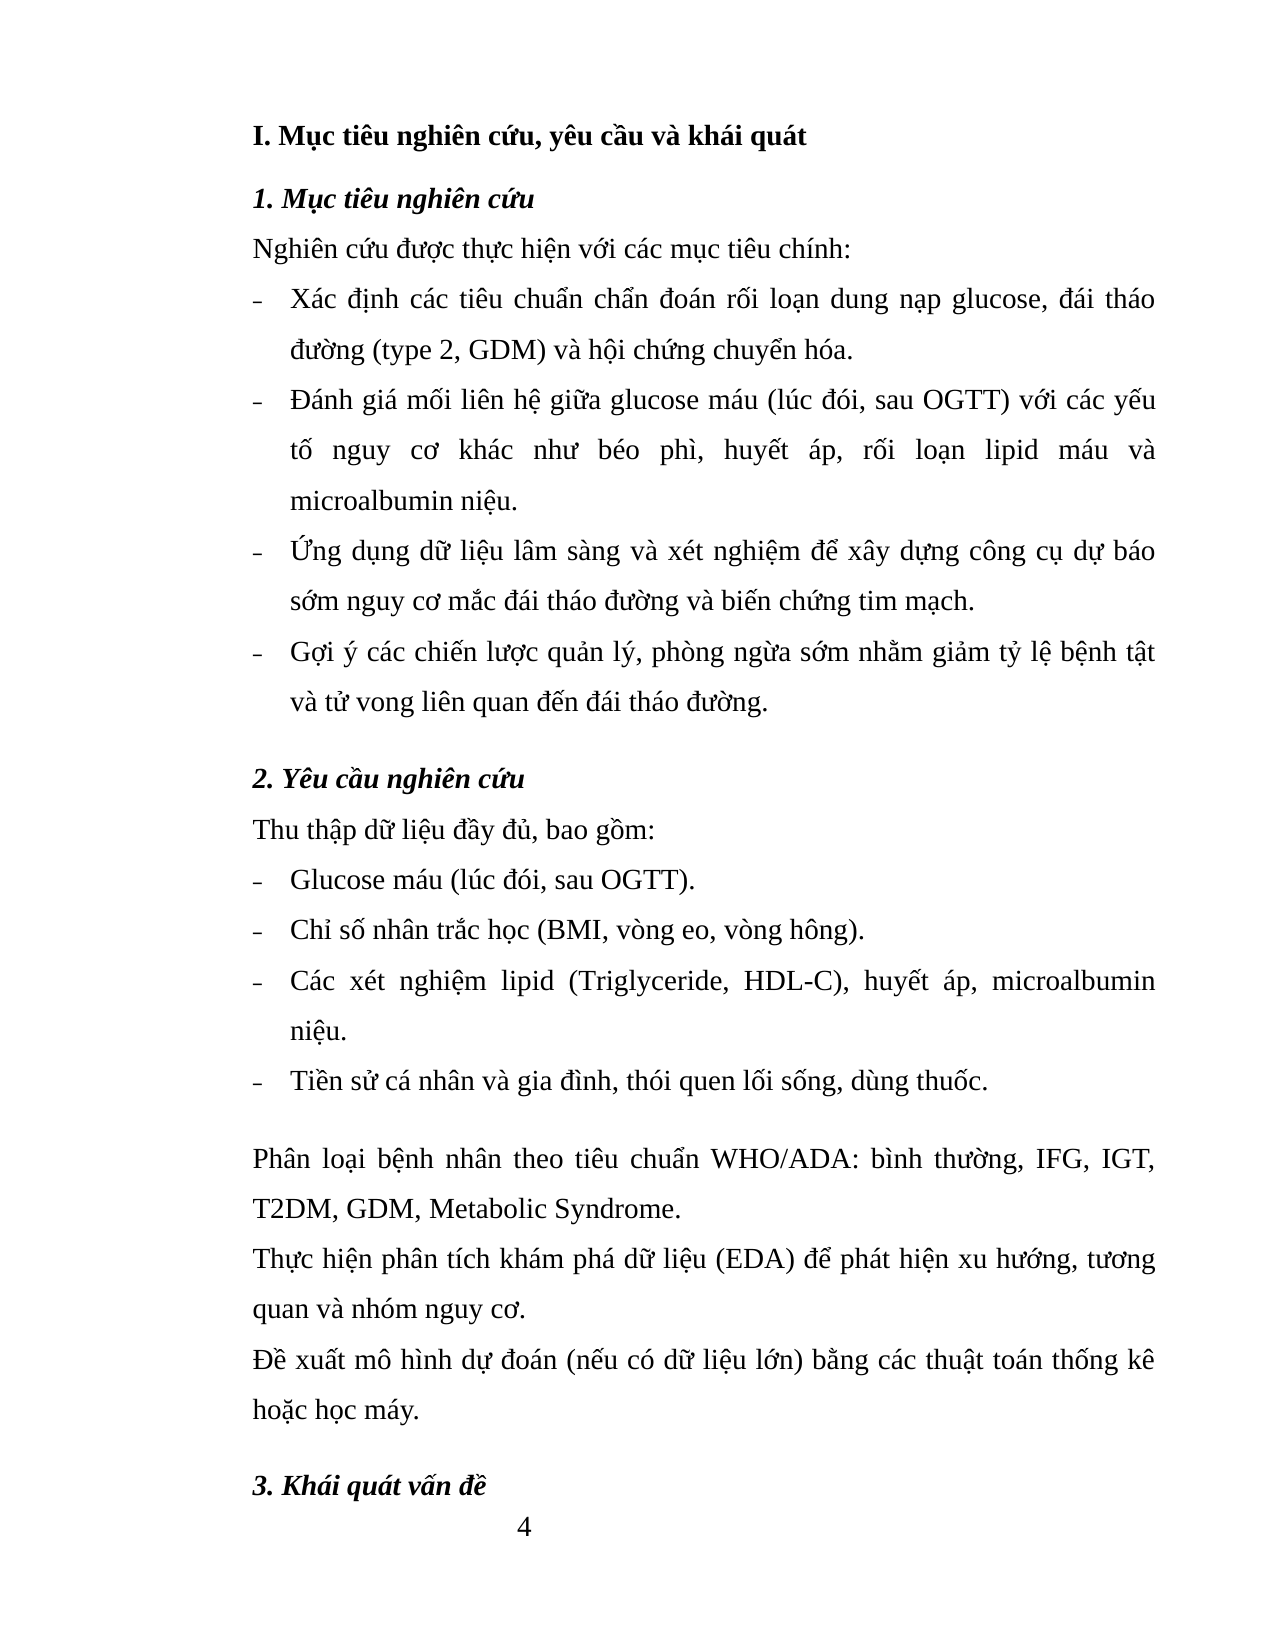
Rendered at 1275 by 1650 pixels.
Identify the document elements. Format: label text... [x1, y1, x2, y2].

text Phân loại bệnh nhân theo tiêu chuẩn WHO/ADA: bình thường, IFG, IGT, T2DM, GDM, Metabolic Syndrome. [252, 1141, 1157, 1224]
text I. Mục tiêu nghiên cứu, yêu cầu và khái quát [177, 118, 1157, 152]
list Glucose máu (lúc đói, sau OGTT). [252, 862, 1157, 896]
text Thu thập dữ liệu đầy đủ, bao gồm: [252, 812, 1157, 845]
text 2. Yêu cầu nghiên cứu [177, 761, 1157, 795]
list Ứng dụng dữ liệu lâm sàng và xét nghiệm để xây dựng công cụ dự báo sớm nguy cơ mắc đái tháo đường và biến chứng tim mạch. [252, 533, 1157, 617]
list Xác định các tiêu chuẩn chẩn đoán rối loạn dung nạp glucose, đái tháo đường (type 2, GDM) và hội chứng chuyển hóa. [252, 282, 1157, 365]
text 1. Mục tiêu nghiên cứu [177, 181, 1157, 214]
list Đánh giá mối liên hệ giữa glucose máu (lúc đói, sau OGTT) với các yếu tố nguy cơ khác như béo phì, huyết áp, rối loạn lipid máu và microalbumin niệu. [252, 382, 1157, 516]
text Đề xuất mô hình dự đoán (nếu có dữ liệu lớn) bằng các thuật toán thống kê hoặc học máy. [252, 1342, 1157, 1426]
list Tiền sử cá nhân và gia đình, thói quen lối sống, dùng thuốc. [252, 1063, 1157, 1097]
text Thực hiện phân tích khám phá dữ liệu (EDA) để phát hiện xu hướng, tương quan và nhóm nguy cơ. [252, 1241, 1157, 1325]
text 3. Khái quát vấn đề [177, 1468, 1157, 1501]
list Các xét nghiệm lipid (Triglyceride, HDL-C), huyết áp, microalbumin niệu. [252, 963, 1157, 1047]
text Nghiên cứu được thực hiện với các mục tiêu chính: [252, 231, 1157, 265]
list Chỉ số nhân trắc học (BMI, vòng eo, vòng hông). [252, 912, 1157, 946]
list Gợi ý các chiến lược quản lý, phòng ngừa sớm nhằm giảm tỷ lệ bệnh tật và tử vong liên quan đến đái tháo đường. [252, 634, 1157, 718]
